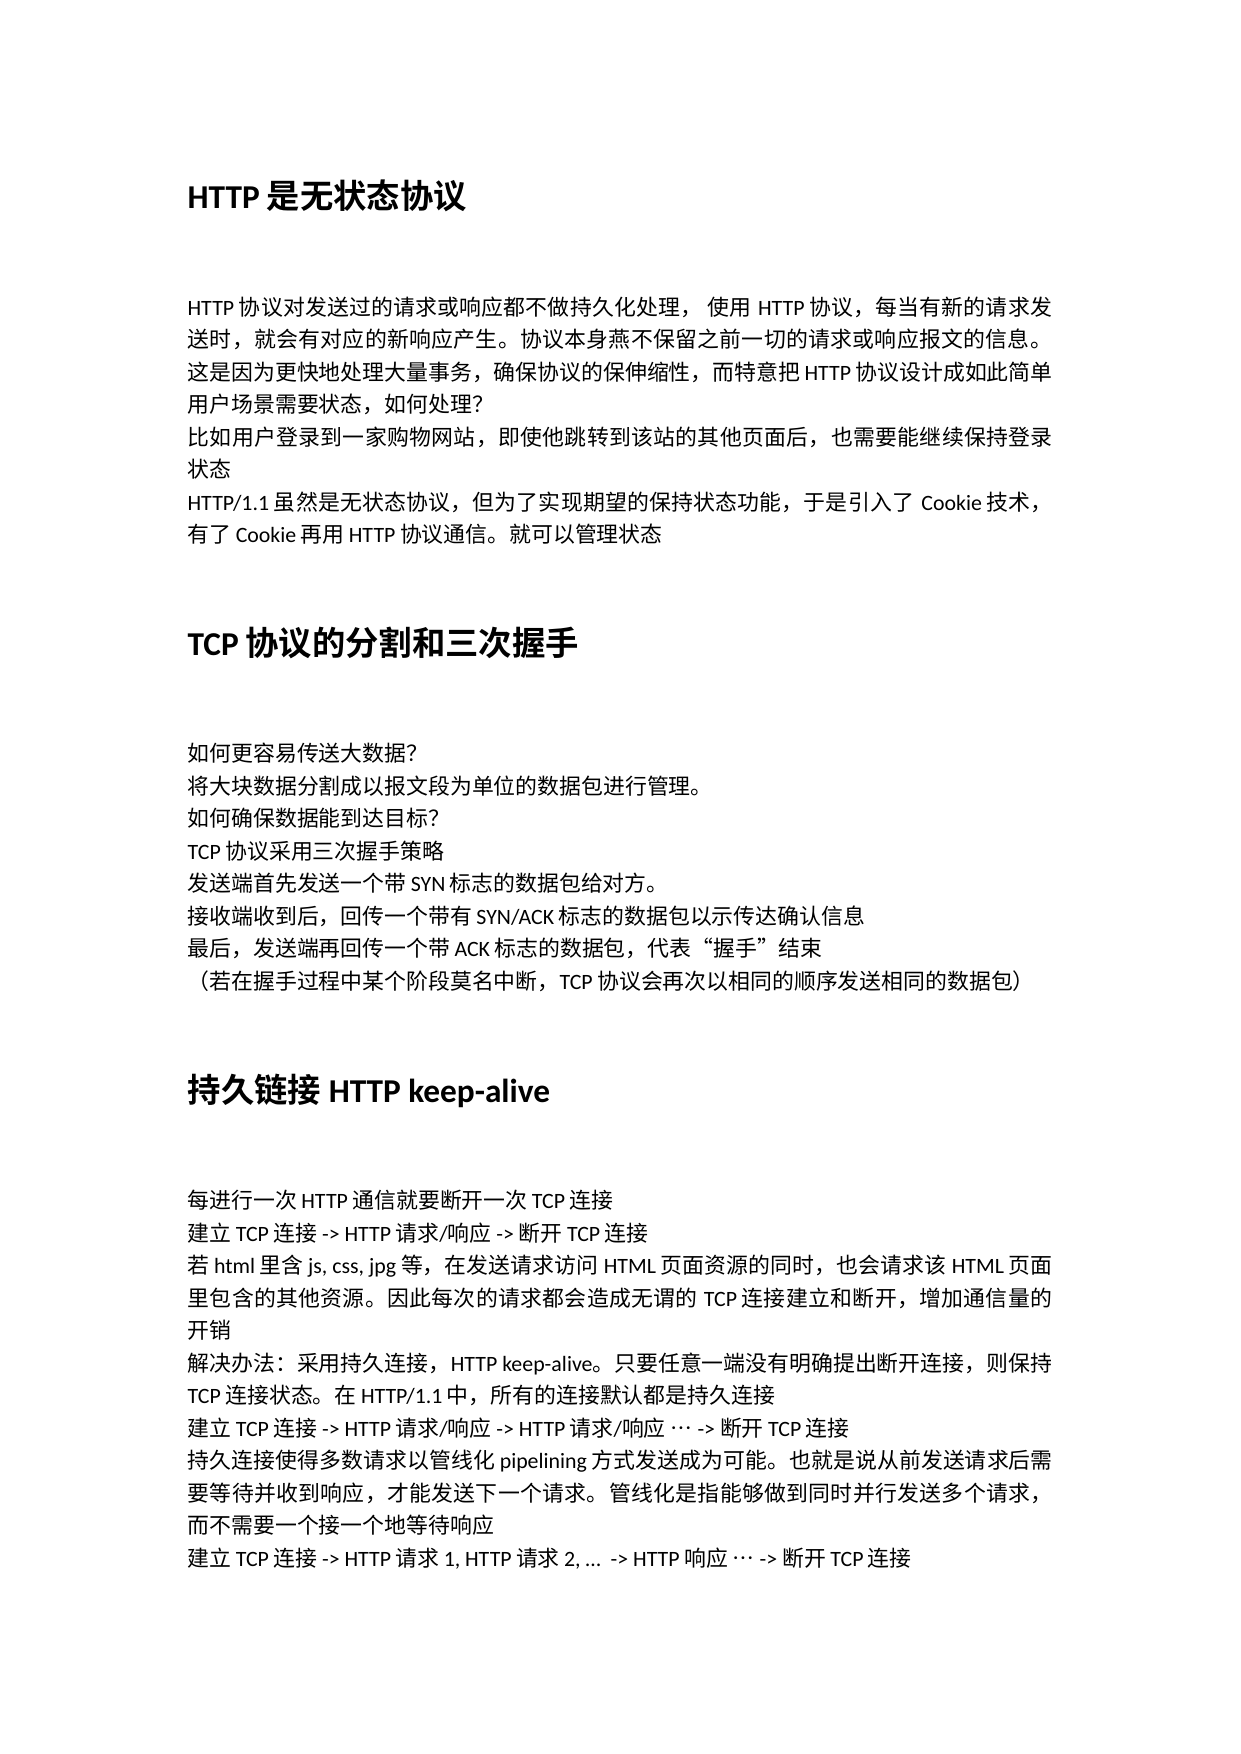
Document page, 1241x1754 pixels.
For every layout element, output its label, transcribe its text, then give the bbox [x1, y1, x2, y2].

text HTTP协议对发送过的请求或响应都不做持久化处理， 使用HTTP协议，每当有新的请求发送时，就会有对应的新响应产生。协议本身燕不保留之前一切的请求或响应报文的信息。这是因为更快地处理大量事务，确保协议的保伸缩性，而特意把HTTP协议设计成如此简单 [187, 289, 1053, 387]
text 建立TCP连接 -> HTTP请求/响应 -> 断开TCP连接 [187, 1215, 1053, 1248]
text 接收端收到后，回传一个带有SYN/ACK标志的数据包以示传达确认信息 [187, 898, 1053, 931]
text 比如用户登录到一家购物网站，即使他跳转到该站的其他页面后，也需要能继续保持登录状态 [187, 419, 1053, 484]
text 最后，发送端再回传一个带ACK标志的数据包，代表“握手”结束 [187, 931, 1053, 963]
subtitle 持久链接 HTTP keep-alive [187, 1056, 1053, 1121]
text 若html里含js, css, jpg等，在发送请求访问HTML页面资源的同时，也会请求该HTML页面里包含的其他资源。因此每次的请求都会造成无谓的TCP连接建立和断开，增加通信量的开销 [187, 1248, 1053, 1345]
text 持久连接使得多数请求以管线化pipelining方式发送成为可能。也就是说从前发送请求后需要等待并收到响应，才能发送下一个请求。管线化是指能够做到同时并行发送多个请求，而不需要一个接一个地等待响应 [187, 1443, 1053, 1540]
subtitle TCP协议的分割和三次握手 [187, 609, 1053, 674]
subtitle HTTP是无状态协议 [187, 162, 1053, 227]
text HTTP/1.1虽然是无状态协议，但为了实现期望的保持状态功能，于是引入了Cookie技术，有了Cookie再用HTTP协议通信。就可以管理状态 [187, 484, 1053, 549]
text 用户场景需要状态，如何处理？ [187, 387, 1053, 419]
text TCP协议采用三次握手策略 [187, 833, 1053, 866]
text 解决办法：采用持久连接，HTTP keep-alive。只要任意一端没有明确提出断开连接，则保持TCP连接状态。在HTTP/1.1中，所有的连接默认都是持久连接 [187, 1345, 1053, 1410]
text 发送端首先发送一个带SYN标志的数据包给对方。 [187, 866, 1053, 898]
text 每进行一次HTTP通信就要断开一次TCP连接 [187, 1183, 1053, 1215]
text 如何确保数据能到达目标？ [187, 801, 1053, 833]
text 建立TCP连接 -> HTTP请求/响应 -> HTTP请求/响应 … -> 断开TCP连接 [187, 1410, 1053, 1443]
text 如何更容易传送大数据？ [187, 736, 1053, 768]
text 建立TCP连接 -> HTTP请求1, HTTP请求2, … -> HTTP响应 … -> 断开TCP连接 [187, 1540, 1053, 1573]
text （若在握手过程中某个阶段莫名中断，TCP协议会再次以相同的顺序发送相同的数据包） [187, 963, 1053, 996]
text 将大块数据分割成以报文段为单位的数据包进行管理。 [187, 768, 1053, 801]
